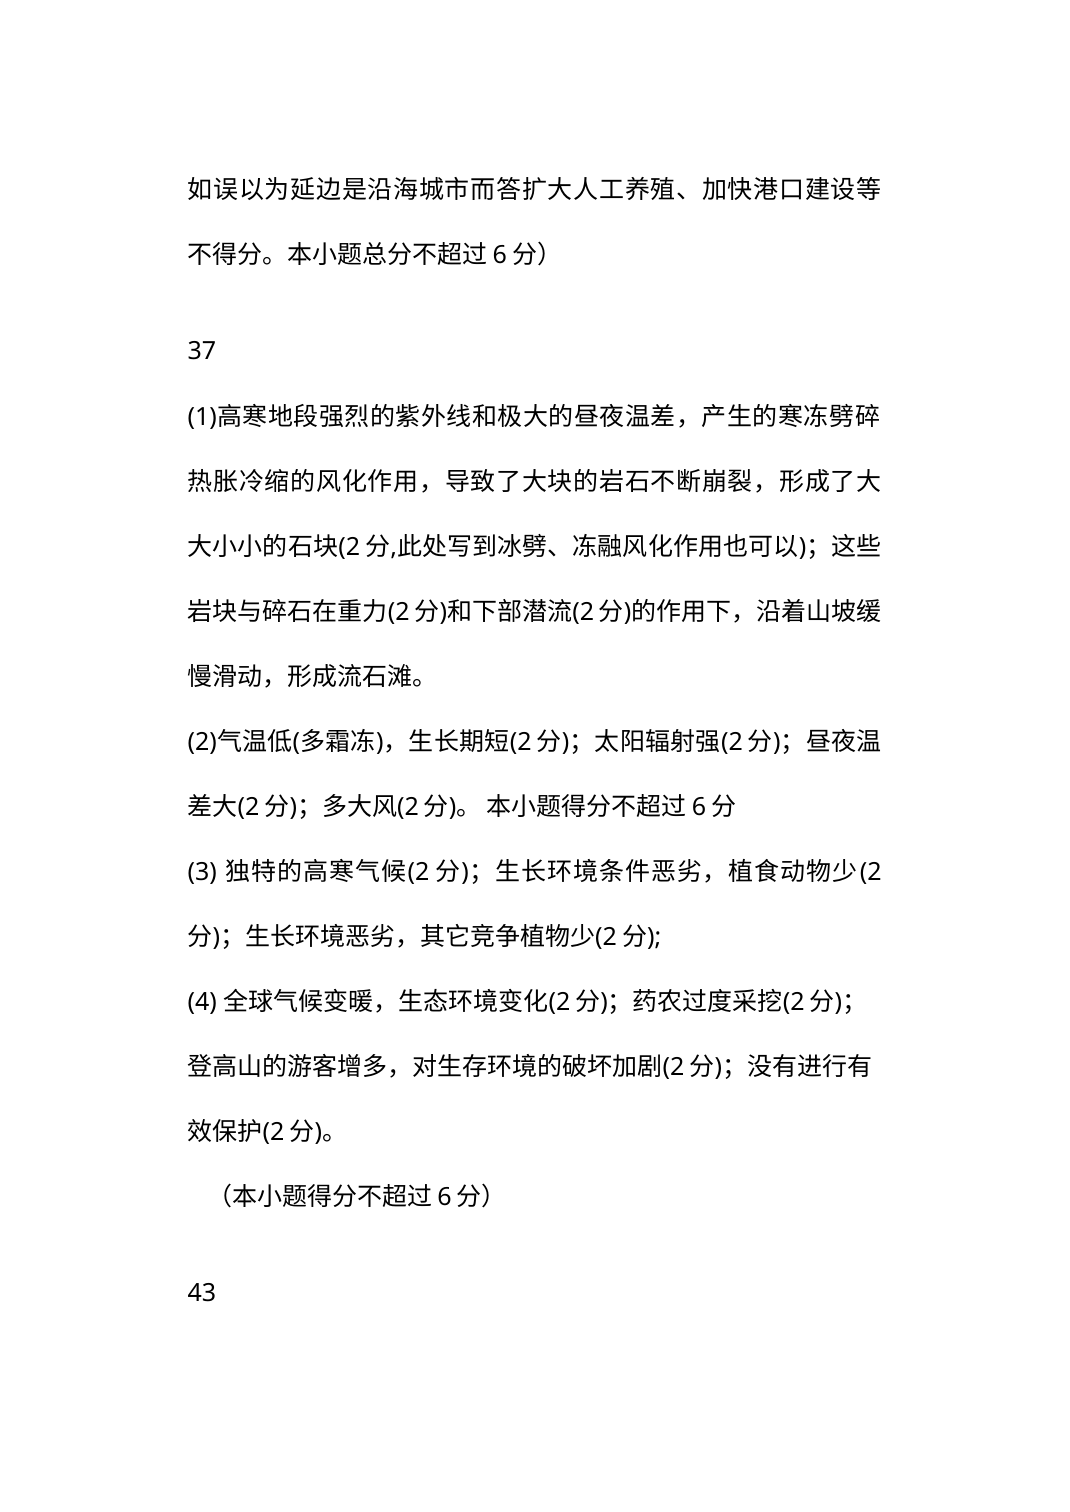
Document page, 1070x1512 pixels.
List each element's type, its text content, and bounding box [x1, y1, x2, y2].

text 43 [187, 1260, 882, 1325]
text （本小题得分不超过6分） [187, 1162, 882, 1227]
list 高寒地段强烈的紫外线和极大的昼夜温差，产生的寒冻劈碎、热胀冷缩的风化作用，导致了大块的岩石不断崩裂，形成了大大小小的石块(2分,此处写到冰劈、冻融风化作用也可以)；这些岩块与碎石在重力(2分)和下部潜流(2分)的作用下，沿着山坡缓慢滑动，形成流石滩。 [187, 382, 882, 707]
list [187, 155, 882, 285]
text 37 [187, 317, 882, 382]
list 气温低(多霜冻)，生长期短(2分)；太阳辐射强(2分)；昼夜温差大(2分)；多大风(2分)。 本小题得分不超过6分 [187, 707, 882, 837]
list 全球气候变暖，生态环境变化(2分)；药农过度采挖(2分)；登高山的游客增多，对生存环境的破坏加剧(2分)；没有进行有效保护(2分)。 [187, 967, 882, 1162]
text (3) 独特的高寒气候(2分)；生长环境条件恶劣，植食动物少(2分)；生长环境恶劣，其它竞争植物少(2分); [187, 837, 882, 967]
